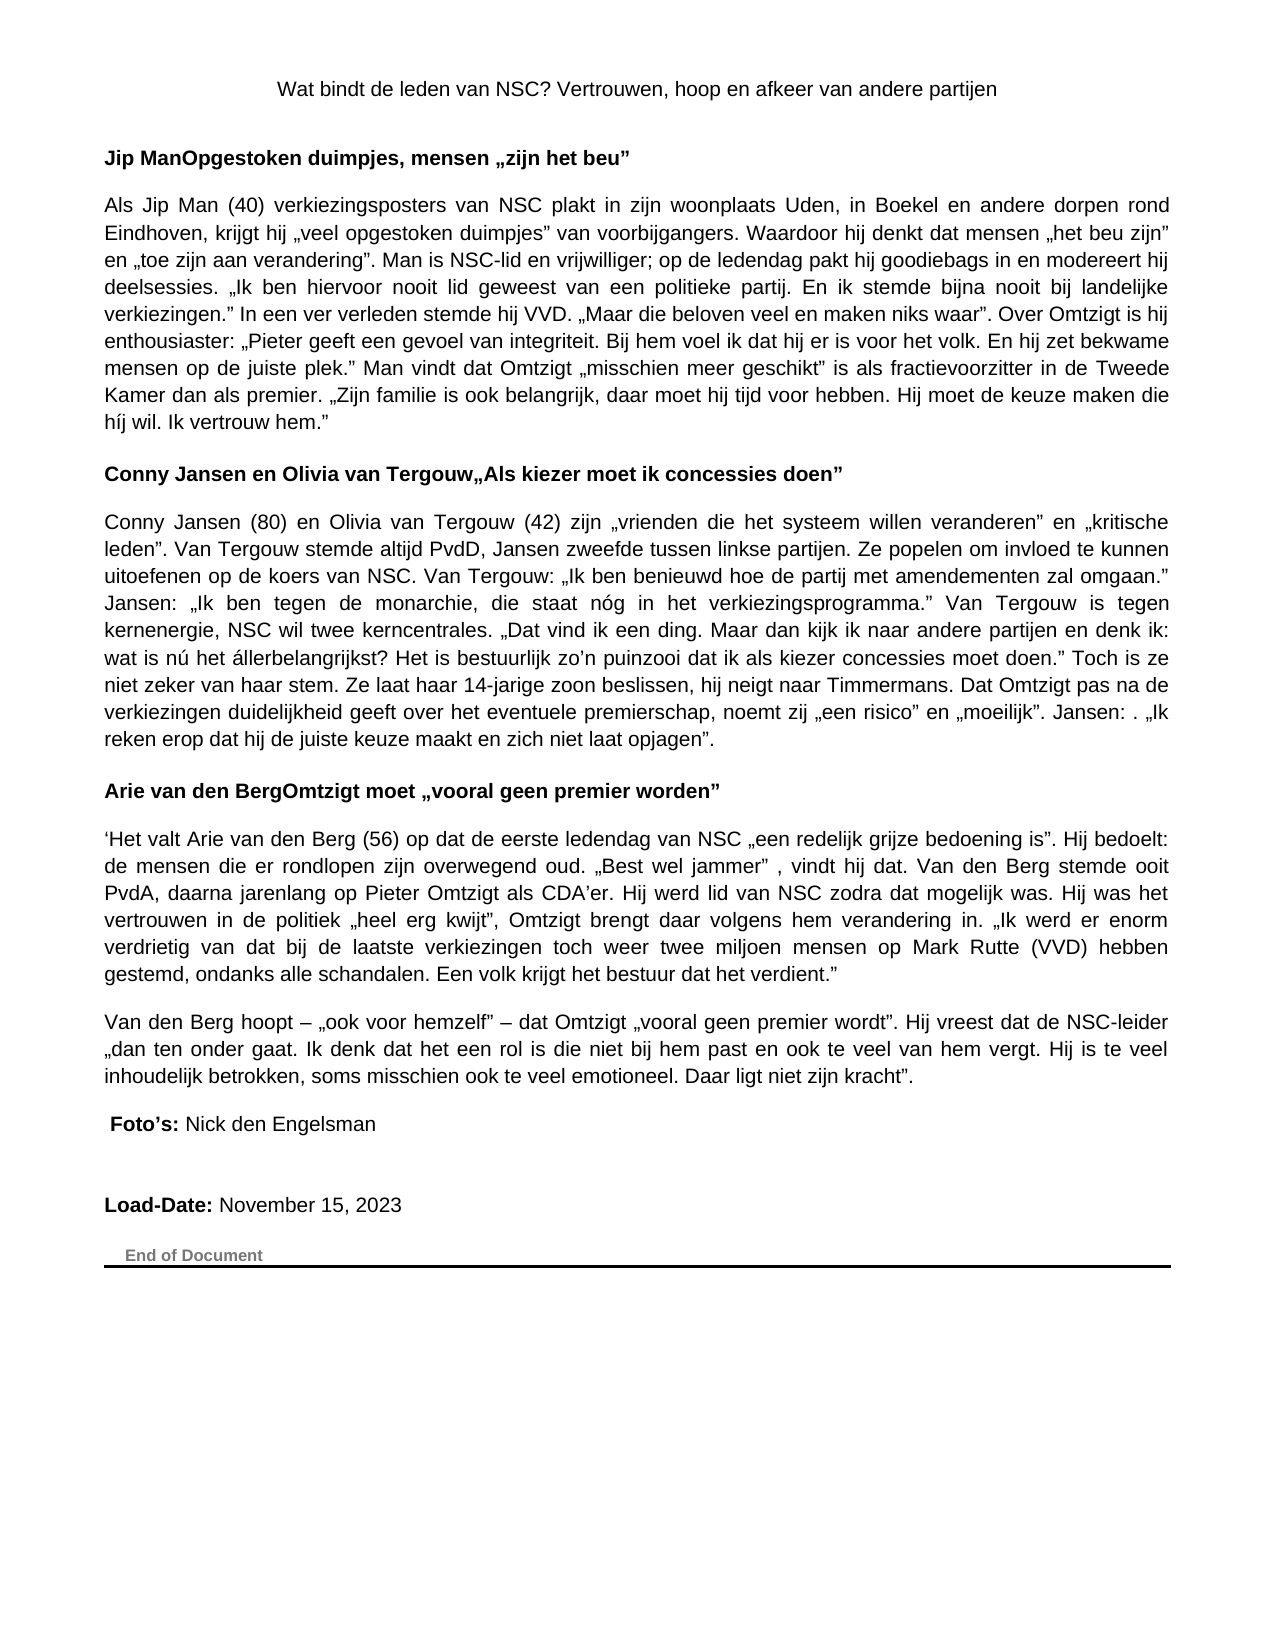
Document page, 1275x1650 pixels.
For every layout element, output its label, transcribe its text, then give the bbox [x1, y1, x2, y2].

text Jip ManOpgestoken duimpjes, mensen „zijn het beu” [104, 142, 1171, 169]
text Foto’s: Nick den Engelsman [104, 1109, 1171, 1136]
text Conny Jansen en Olivia van Tergouw„Als kiezer moet ik concessies doen” [104, 459, 1171, 486]
text End of Document [125, 1246, 1171, 1265]
text Arie van den BergOmtzigt moet „vooral geen premier worden” [104, 776, 1171, 803]
text Als Jip Man (40) verkiezingsposters van NSC plakt in zijn woonplaats Uden, in Boekel en andere dorpen rond Eindhoven, krijgt hij „veel opgestoken duimpjes” van voorbijgangers. Waardoor hij denkt dat mensen „het beu zijn” en „toe zijn aan verandering”. Man is NSC-lid en vrijwilliger; op de ledendag pakt hij goodiebags in en modereert hij deelsessies. „Ik ben hiervoor nooit lid geweest van een politieke partij. En ik stemde bijna nooit bij landelijke verkiezingen.” In een ver verleden stemde hij VVD. „Maar die beloven veel en maken niks waar”. Over Omtzigt is hij enthousiaster: „Pieter geeft een gevoel van integriteit. Bij hem voel ik dat hij er is voor het volk. En hij zet bekwame mensen op de juiste plek.” Man vindt dat Omtzigt „misschien meer geschikt” is als fractievoorzitter in de Tweede Kamer dan als premier. „Zijn familie is ook belangrijk, daar moet hij tijd voor hebben. Hij moet de keuze maken die híj wil. Ik vertrouw hem.” [104, 190, 1171, 434]
text Conny Jansen (80) en Olivia van Tergouw (42) zijn „vrienden die het systeem willen veranderen” en „kritische leden”. Van Tergouw stemde altijd PvdD, Jansen zweefde tussen linkse partijen. Ze popelen om invloed te kunnen uitoefenen op de koers van NSC. Van Tergouw: „Ik ben benieuwd hoe de partij met amendementen zal omgaan.” Jansen: „Ik ben tegen de monarchie, die staat nóg in het verkiezingsprogramma.” Van Tergouw is tegen kernenergie, NSC wil twee kerncentrales. „Dat vind ik een ding. Maar dan kijk ik naar andere partijen en denk ik: wat is nú het állerbelangrijkst? Het is bestuurlijk zo’n puinzooi dat ik als kiezer concessies moet doen.” Toch is ze niet zeker van haar stem. Ze laat haar 14-jarige zoon beslissen, hij neigt naar Timmermans. Dat Omtzigt pas na de verkiezingen duidelijkheid geeft over het eventuele premierschap, noemt zij „een risico” en „moeilijk”. Jansen: . „Ik reken erop dat hij de juiste keuze maakt en zich niet laat opjagen”. [104, 507, 1171, 751]
text ‘Het valt Arie van den Berg (56) op dat de eerste ledendag van NSC „een redelijk grijze bedoening is”. Hij bedoelt: de mensen die er rondlopen zijn overwegend oud. „Best wel jammer” , vindt hij dat. Van den Berg stemde ooit PvdA, daarna jarenlang op Pieter Omtzigt als CDA’er. Hij werd lid van NSC zodra dat mogelijk was. Hij was het vertrouwen in de politiek „heel erg kwijt”, Omtzigt brengt daar volgens hem verandering in. „Ik werd er enorm verdrietig van dat bij de laatste verkiezingen toch weer twee miljoen mensen op Mark Rutte (VVD) hebben gestemd, ondanks alle schandalen. Een volk krijgt het bestuur dat het verdient.” [104, 823, 1171, 986]
text Van den Berg hoopt – „ook voor hemzelf” – dat Omtzigt „vooral geen premier wordt”. Hij vreest dat de NSC-leider „dan ten onder gaat. Ik denk dat het een rol is die niet bij hem past en ook te veel van hem vergt. Hij is te veel inhoudelijk betrokken, soms misschien ook te veel emotioneel. Daar ligt niet zijn kracht”. [104, 1007, 1171, 1088]
text Load-Date: November 15, 2023 [104, 1161, 1171, 1217]
